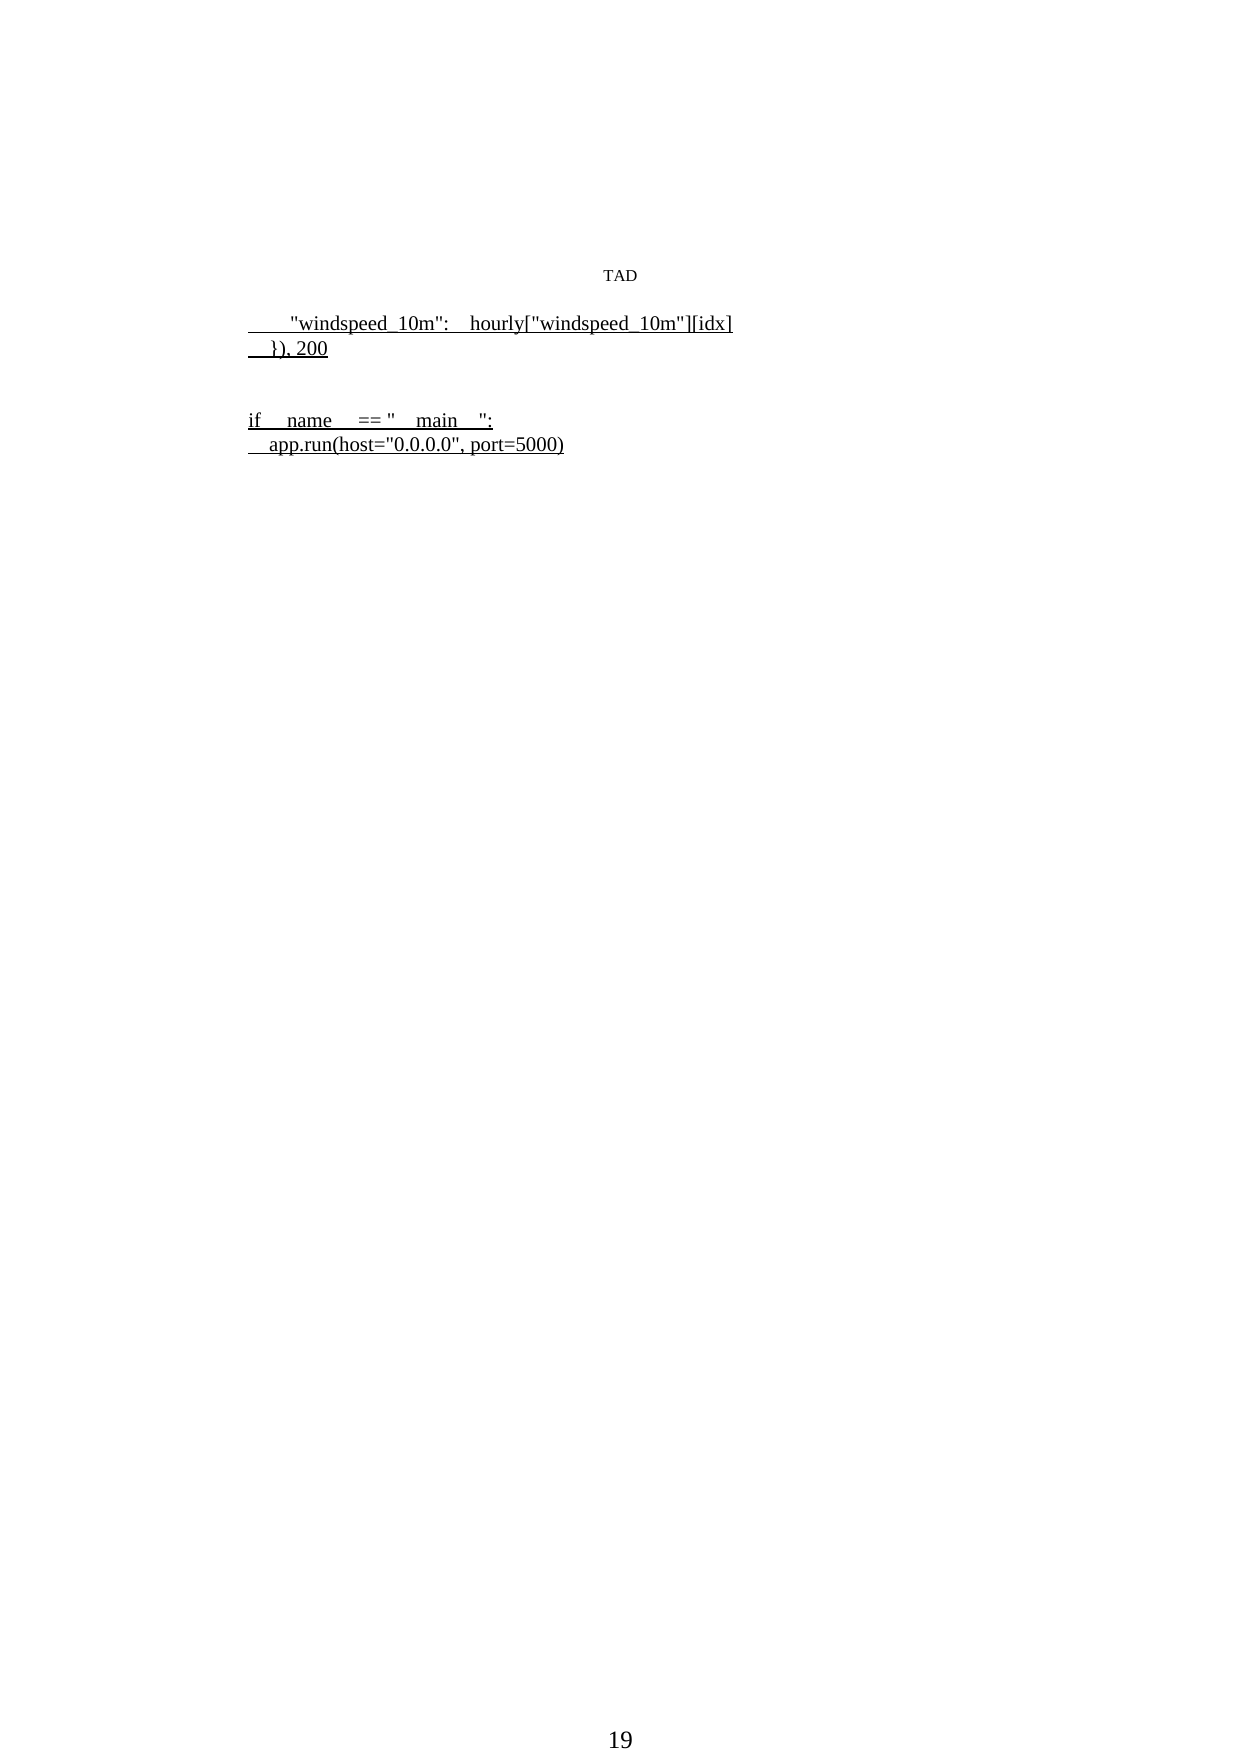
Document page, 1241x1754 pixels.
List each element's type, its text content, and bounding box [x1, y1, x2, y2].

text }), 200 [248, 335, 992, 359]
text if __name__ == "__main__": [248, 408, 992, 432]
text app.run(host="0.0.0.0", port=5000) [248, 432, 992, 456]
text "windspeed_10m": hourly["windspeed_10m"][idx] [248, 311, 992, 335]
